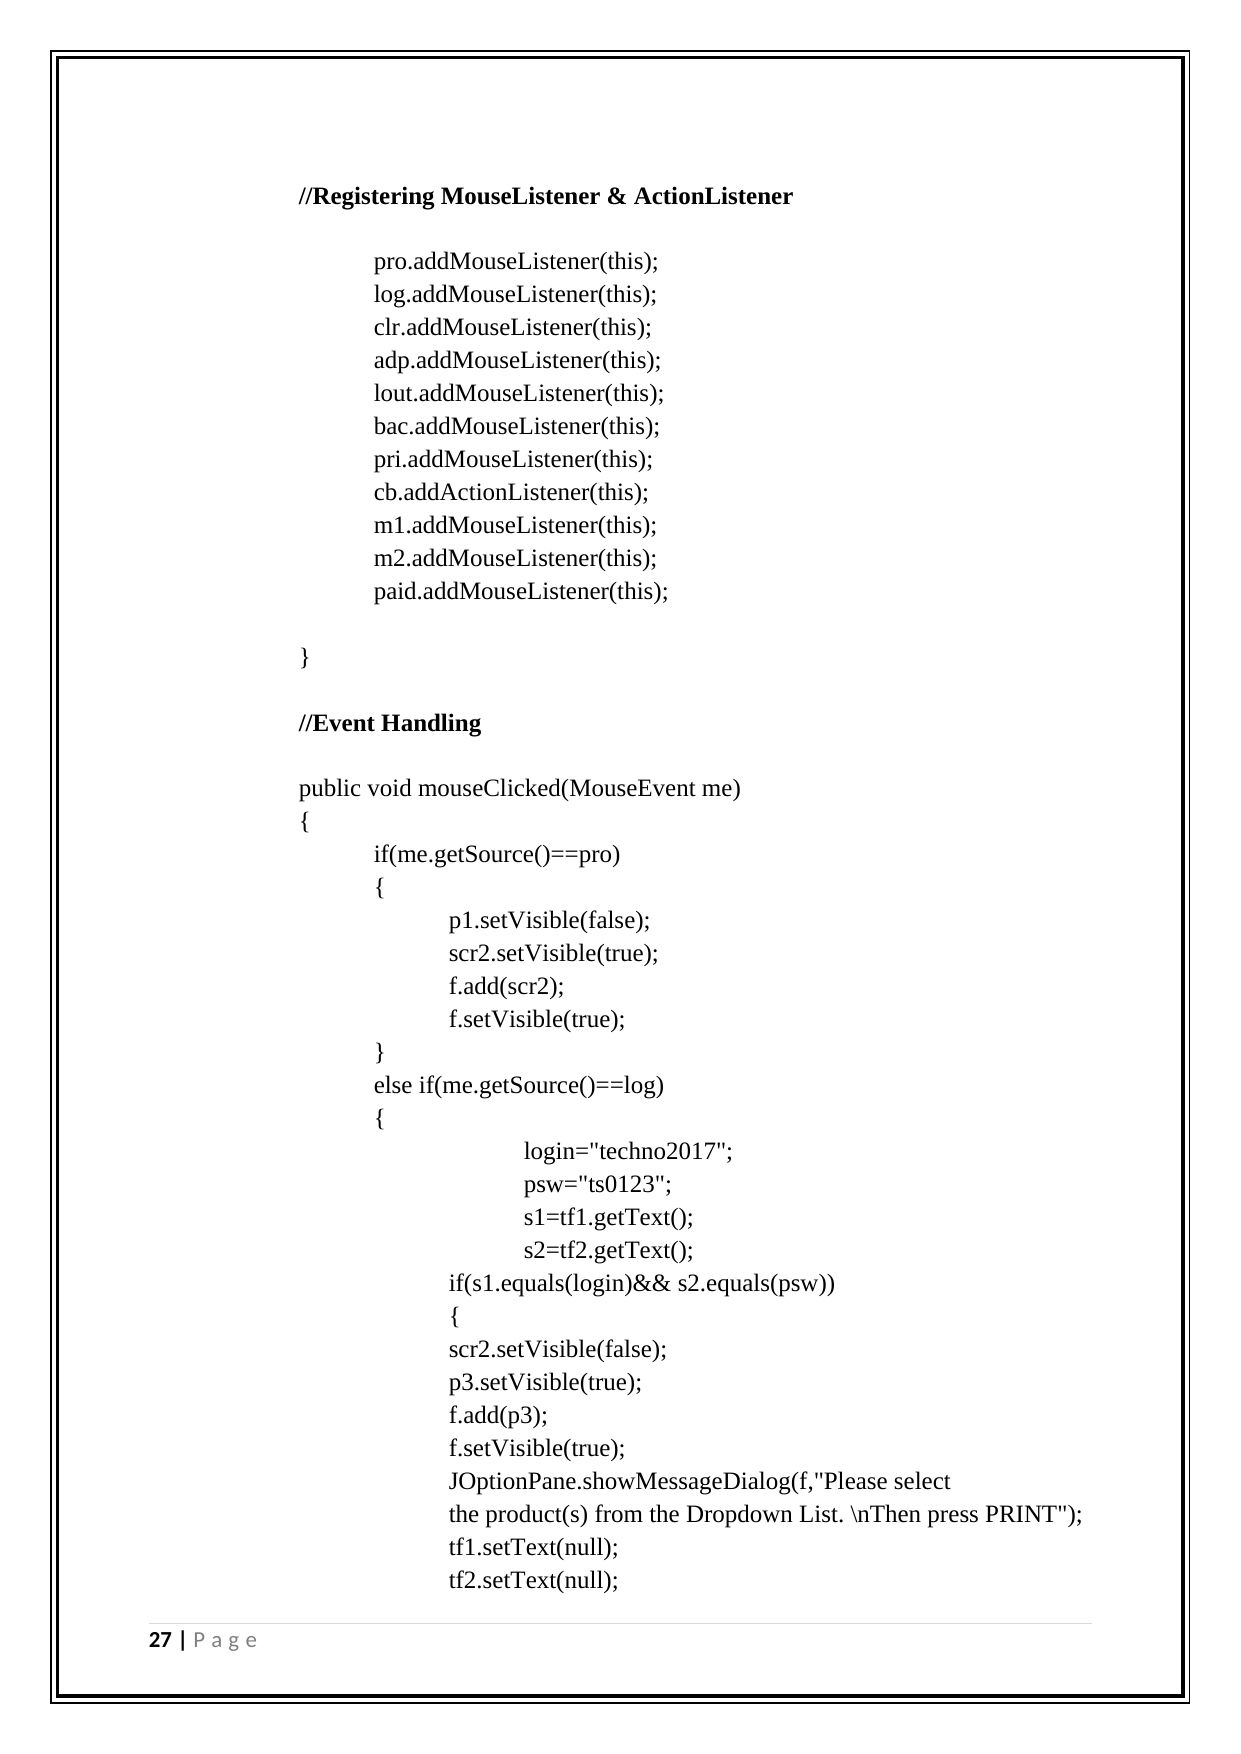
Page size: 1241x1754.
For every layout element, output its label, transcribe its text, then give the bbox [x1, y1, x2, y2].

text bac.addMouseListener(this); [223, 411, 1092, 440]
text if(s1.equals(login)&& s2.equals(psw)) [223, 1268, 1092, 1297]
text cb.addActionListener(this); [223, 477, 1092, 506]
text } [223, 642, 1092, 671]
text //Event Handling [148, 708, 1092, 736]
text s2=tf2.getText(); [223, 1235, 1092, 1264]
text m1.addMouseListener(this); [223, 510, 1092, 539]
text f.add(scr2); [223, 971, 1092, 1000]
text login="techno2017"; [223, 1136, 1092, 1165]
text { [223, 806, 1092, 835]
text p1.setVisible(false); [223, 905, 1092, 934]
text f.add(p3); [223, 1400, 1092, 1429]
text lout.addMouseListener(this); [223, 378, 1092, 407]
text if(me.getSource()==pro) [223, 839, 1092, 868]
text m2.addMouseListener(this); [223, 543, 1092, 572]
text tf1.setText(null); [223, 1532, 1092, 1561]
text scr2.setVisible(false); [223, 1334, 1092, 1363]
text scr2.setVisible(true); [223, 938, 1092, 967]
text p3.setVisible(true); [223, 1367, 1092, 1396]
text s1=tf1.getText(); [223, 1202, 1092, 1231]
text psw="ts0123"; [223, 1169, 1092, 1198]
text { [223, 872, 1092, 901]
text else if(me.getSource()==log) [223, 1070, 1092, 1099]
text f.setVisible(true); [223, 1004, 1092, 1033]
text } [223, 1037, 1092, 1066]
text adp.addMouseListener(this); [223, 345, 1092, 374]
text JOptionPane.showMessageDialog(f,"Please select [373, 1466, 1092, 1495]
text f.setVisible(true); [223, 1433, 1092, 1462]
text log.addMouseListener(this); [223, 279, 1092, 308]
text pro.addMouseListener(this); [223, 246, 1092, 275]
text //Registering MouseListener & ActionListener [223, 181, 1092, 209]
text { [223, 1103, 1092, 1132]
text pri.addMouseListener(this); [223, 444, 1092, 473]
text { [223, 1301, 1092, 1330]
text paid.addMouseListener(this); [223, 576, 1092, 605]
text public void mouseClicked(MouseEvent me) [223, 773, 1092, 802]
text the product(s) from the Dropdown List. \nThen press PRINT"); [373, 1499, 1092, 1528]
text clr.addMouseListener(this); [223, 312, 1092, 341]
text tf2.setText(null); [223, 1566, 1092, 1594]
